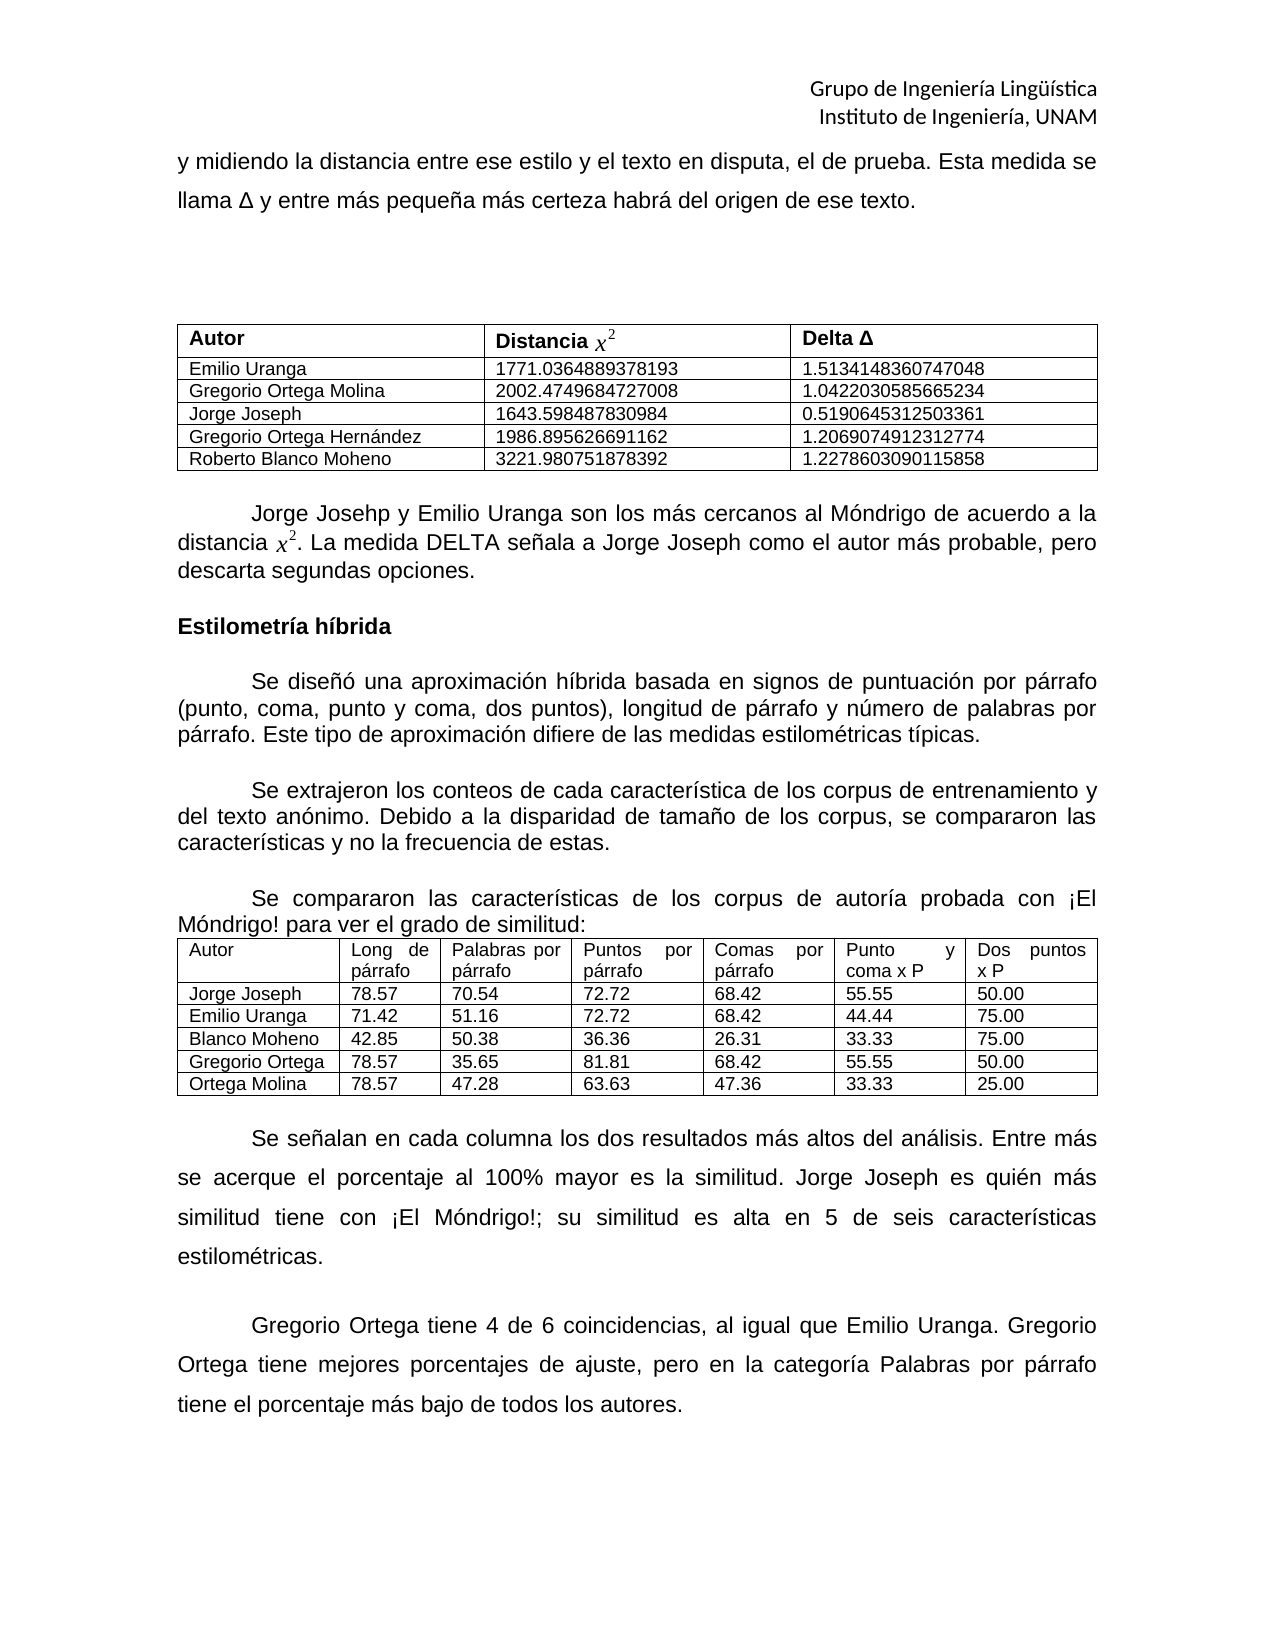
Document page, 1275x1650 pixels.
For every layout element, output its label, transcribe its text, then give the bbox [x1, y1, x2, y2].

table_cell 0.5190645312503361 [791, 403, 1097, 424]
table_cell 78.57 [340, 983, 440, 1004]
table_cell 26.31 [704, 1028, 834, 1049]
table_header Dos puntos x P [966, 939, 1097, 982]
table_cell 51.16 [441, 1005, 571, 1027]
table_cell 44.44 [835, 1005, 965, 1027]
table_cell 1771.0364889378193 [485, 358, 790, 379]
table_cell Emilio Uranga [178, 358, 484, 379]
table_cell Emilio Uranga [178, 1005, 339, 1027]
table_cell 1986.895626691162 [485, 425, 790, 447]
text Jorge Josehp y Emilio Uranga son los más cercanos al Móndrigo de acuerdo a la distancia . La medida DELTA señala a Jorge Joseph como el autor más probable, pero descarta segundas opciones. [177, 500, 1098, 584]
table_cell Gregorio Ortega Hernández [178, 425, 484, 447]
table_header Autor [178, 939, 339, 982]
table_header Comas por párrafo [704, 939, 834, 982]
table_cell 25.00 [966, 1073, 1097, 1095]
text Se compararon las características de los corpus de autoría probada con ¡El Móndrigo! para ver el grado de similitud: [177, 885, 1098, 937]
table_cell 1.0422030585665234 [791, 380, 1097, 402]
table_cell 1.2278603090115858 [791, 448, 1097, 469]
table_header Palabras por párrafo [441, 939, 571, 982]
table_cell 1643.598487830984 [485, 403, 790, 424]
table_cell 47.28 [441, 1073, 571, 1095]
table_cell 1.2069074912312774 [791, 425, 1097, 447]
table_cell 33.33 [835, 1073, 965, 1095]
table_cell 78.57 [340, 1051, 440, 1072]
table_cell Roberto Blanco Moheno [178, 448, 484, 469]
table_header Distancia [485, 325, 790, 357]
table_header Long de párrafo [340, 939, 440, 982]
table_cell 68.42 [704, 1051, 834, 1072]
text Gregorio Ortega tiene 4 de 6 coincidencias, al igual que Emilio Uranga. Gregorio Ortega tiene mejores porcentajes de ajuste, pero en la categoría Palabras por párrafo tiene el porcentaje más bajo de todos los autores. [177, 1312, 1098, 1417]
table_cell 68.42 [704, 983, 834, 1004]
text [177, 148, 1098, 213]
table_cell 71.42 [340, 1005, 440, 1027]
table_cell 81.81 [572, 1051, 703, 1072]
table_cell 42.85 [340, 1028, 440, 1049]
table_cell 55.55 [835, 1051, 965, 1072]
table_cell 1.5134148360747048 [791, 358, 1097, 379]
table_cell 63.63 [572, 1073, 703, 1095]
table_cell 55.55 [835, 983, 965, 1004]
table_cell 3221.980751878392 [485, 448, 790, 469]
text Se extrajeron los conteos de cada característica de los corpus de entrenamiento y del texto anónimo. Debido a la disparidad de tamaño de los corpus, se compararon las características y no la frecuencia de estas. [177, 777, 1098, 856]
table_cell 72.72 [572, 983, 703, 1004]
table_cell 2002.4749684727008 [485, 380, 790, 402]
table_cell 75.00 [966, 1005, 1097, 1027]
table_cell 33.33 [835, 1028, 965, 1049]
table_header Puntos por párrafo [572, 939, 703, 982]
table_header Punto y coma x P [835, 939, 965, 982]
text Se diseñó una aproximación híbrida basada en signos de puntuación por párrafo (punto, coma, punto y coma, dos puntos), longitud de párrafo y número de palabras por párrafo. Este tipo de aproximación difiere de las medidas estilométricas típicas. [177, 668, 1098, 747]
table_cell 36.36 [572, 1028, 703, 1049]
table_cell 35.65 [441, 1051, 571, 1072]
table_cell Jorge Joseph [178, 403, 484, 424]
table_header Autor [178, 325, 484, 357]
text Se señalan en cada columna los dos resultados más altos del análisis. Entre más se acerque el porcentaje al 100% mayor es la similitud. Jorge Joseph es quién más similitud tiene con ¡El Móndrigo!; su similitud es alta en 5 de seis características estilométricas. [177, 1125, 1098, 1270]
text Estilometría híbrida [177, 613, 1098, 639]
table_cell 50.38 [441, 1028, 571, 1049]
table_cell 50.00 [966, 983, 1097, 1004]
table_cell 47.36 [704, 1073, 834, 1095]
table_cell Gregorio Ortega Molina [178, 380, 484, 402]
table_cell 75.00 [966, 1028, 1097, 1049]
table_cell 68.42 [704, 1005, 834, 1027]
table_cell 72.72 [572, 1005, 703, 1027]
table_cell 50.00 [966, 1051, 1097, 1072]
table_cell Blanco Moheno [178, 1028, 339, 1049]
table_cell 78.57 [340, 1073, 440, 1095]
table_cell Jorge Joseph [178, 983, 339, 1004]
table_cell Gregorio Ortega [178, 1051, 339, 1072]
table_cell Ortega Molina [178, 1073, 339, 1095]
table_cell 70.54 [441, 983, 571, 1004]
table_header Delta Δ [791, 325, 1097, 357]
